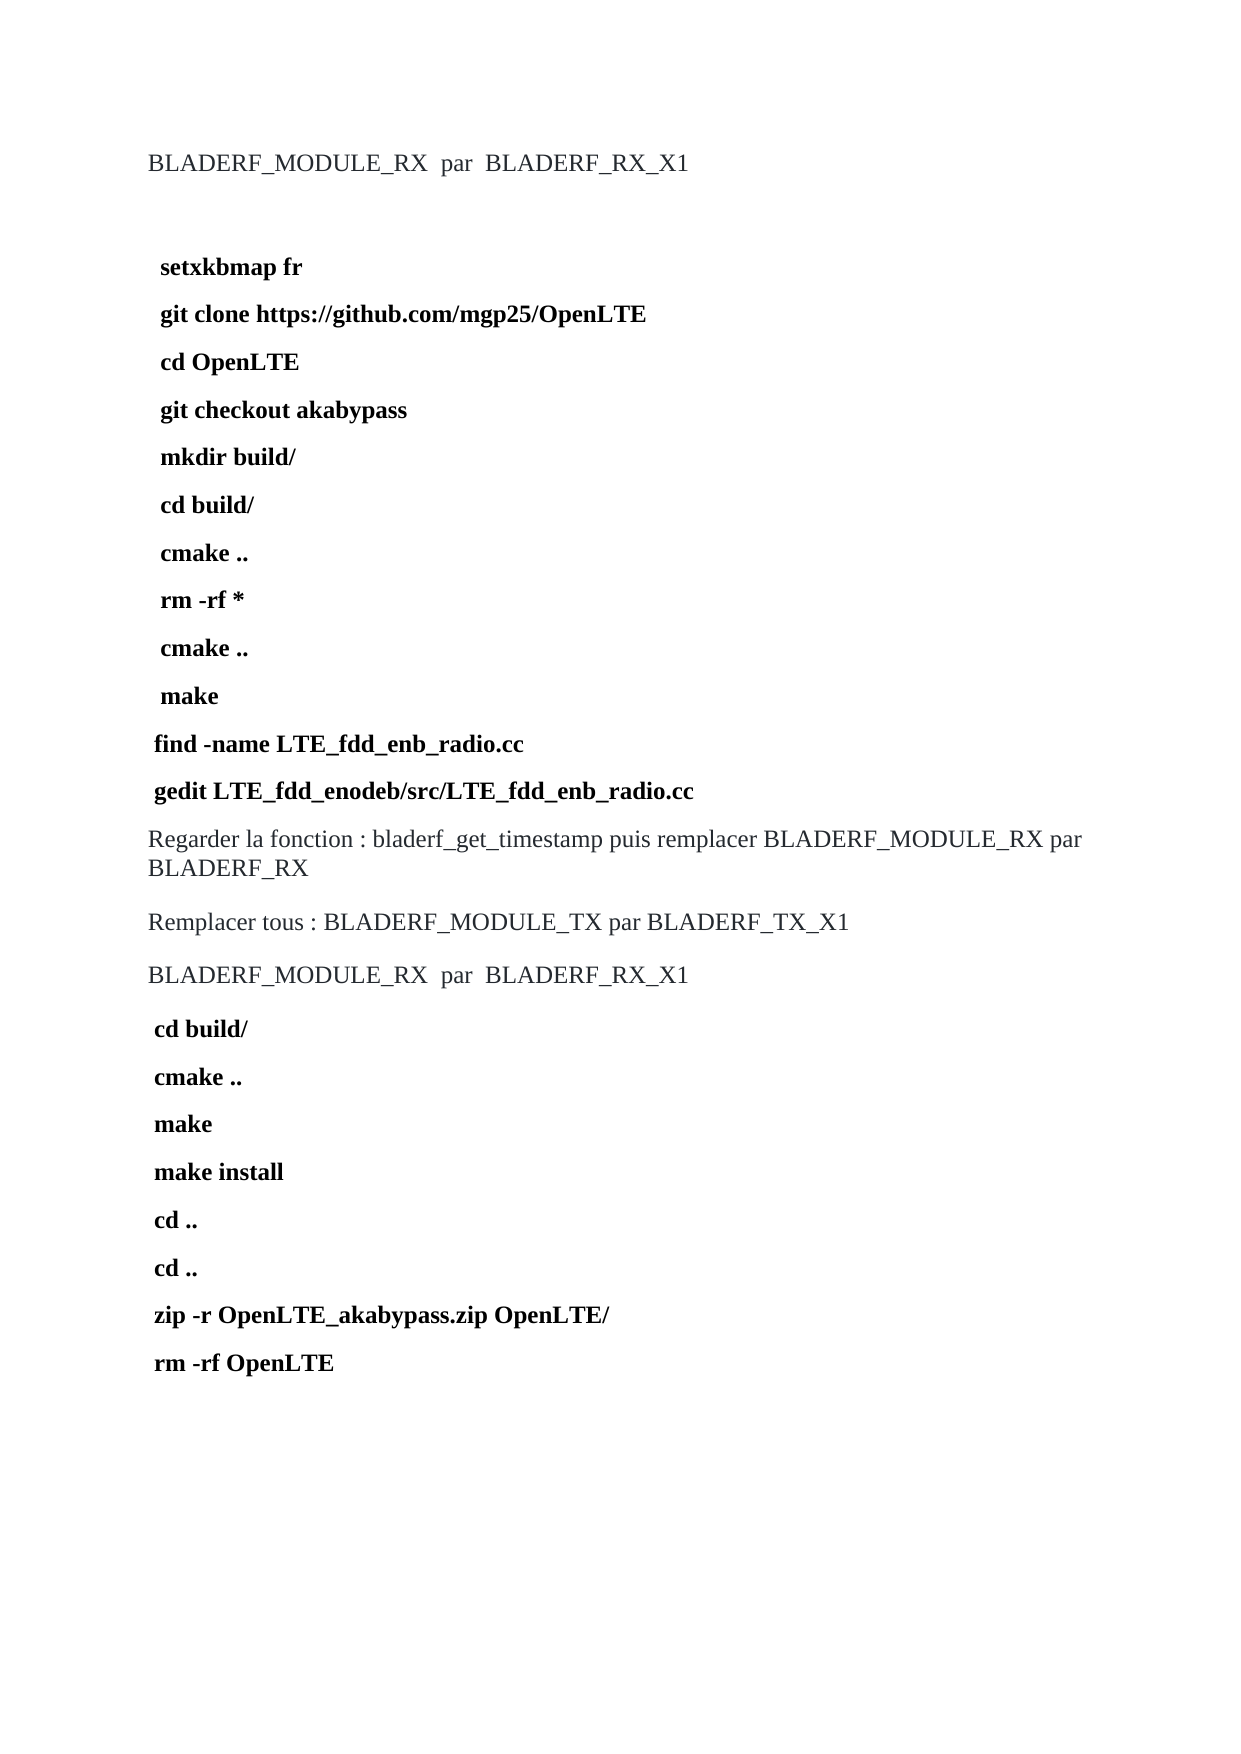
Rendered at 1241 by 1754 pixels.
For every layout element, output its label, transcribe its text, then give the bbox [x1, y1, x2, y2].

text git clone https://github.com/mgp25/OpenLTE [148, 299, 1093, 328]
text setxkbmap fr [148, 252, 1093, 280]
text cd OpenLTE [148, 347, 1093, 376]
text BLADERF_MODULE_RX par BLADERF_RX_X1 [148, 960, 1093, 989]
text rm -rf OpenLTE [148, 1348, 1093, 1377]
text cd build/ [148, 490, 1093, 519]
text cd .. [148, 1205, 1093, 1234]
text rm -rf * [148, 586, 1093, 614]
text cmake .. [148, 1062, 1093, 1091]
text cmake .. [148, 538, 1093, 567]
text git checkout akabypass [148, 395, 1093, 423]
text find -name LTE_fdd_enb_radio.cc [148, 729, 1093, 757]
text zip -r OpenLTE_akabypass.zip OpenLTE/ [148, 1300, 1093, 1329]
text Remplacer tous : BLADERF_MODULE_TX par BLADERF_TX_X1 [148, 907, 1093, 935]
text make install [148, 1157, 1093, 1186]
text BLADERF_MODULE_RX par BLADERF_RX_X1 [148, 148, 1093, 176]
text make [148, 681, 1093, 710]
text cmake .. [148, 633, 1093, 662]
text cd .. [148, 1253, 1093, 1281]
text mkdir build/ [148, 442, 1093, 471]
text make [148, 1109, 1093, 1138]
text cd build/ [148, 1014, 1093, 1043]
text Regarder la fonction : bladerf_get_timestamp puis remplacer BLADERF_MODULE_RX par BLADERF_RX [148, 824, 1093, 882]
text gedit LTE_fdd_enodeb/src/LTE_fdd_enb_radio.cc [148, 776, 1093, 805]
